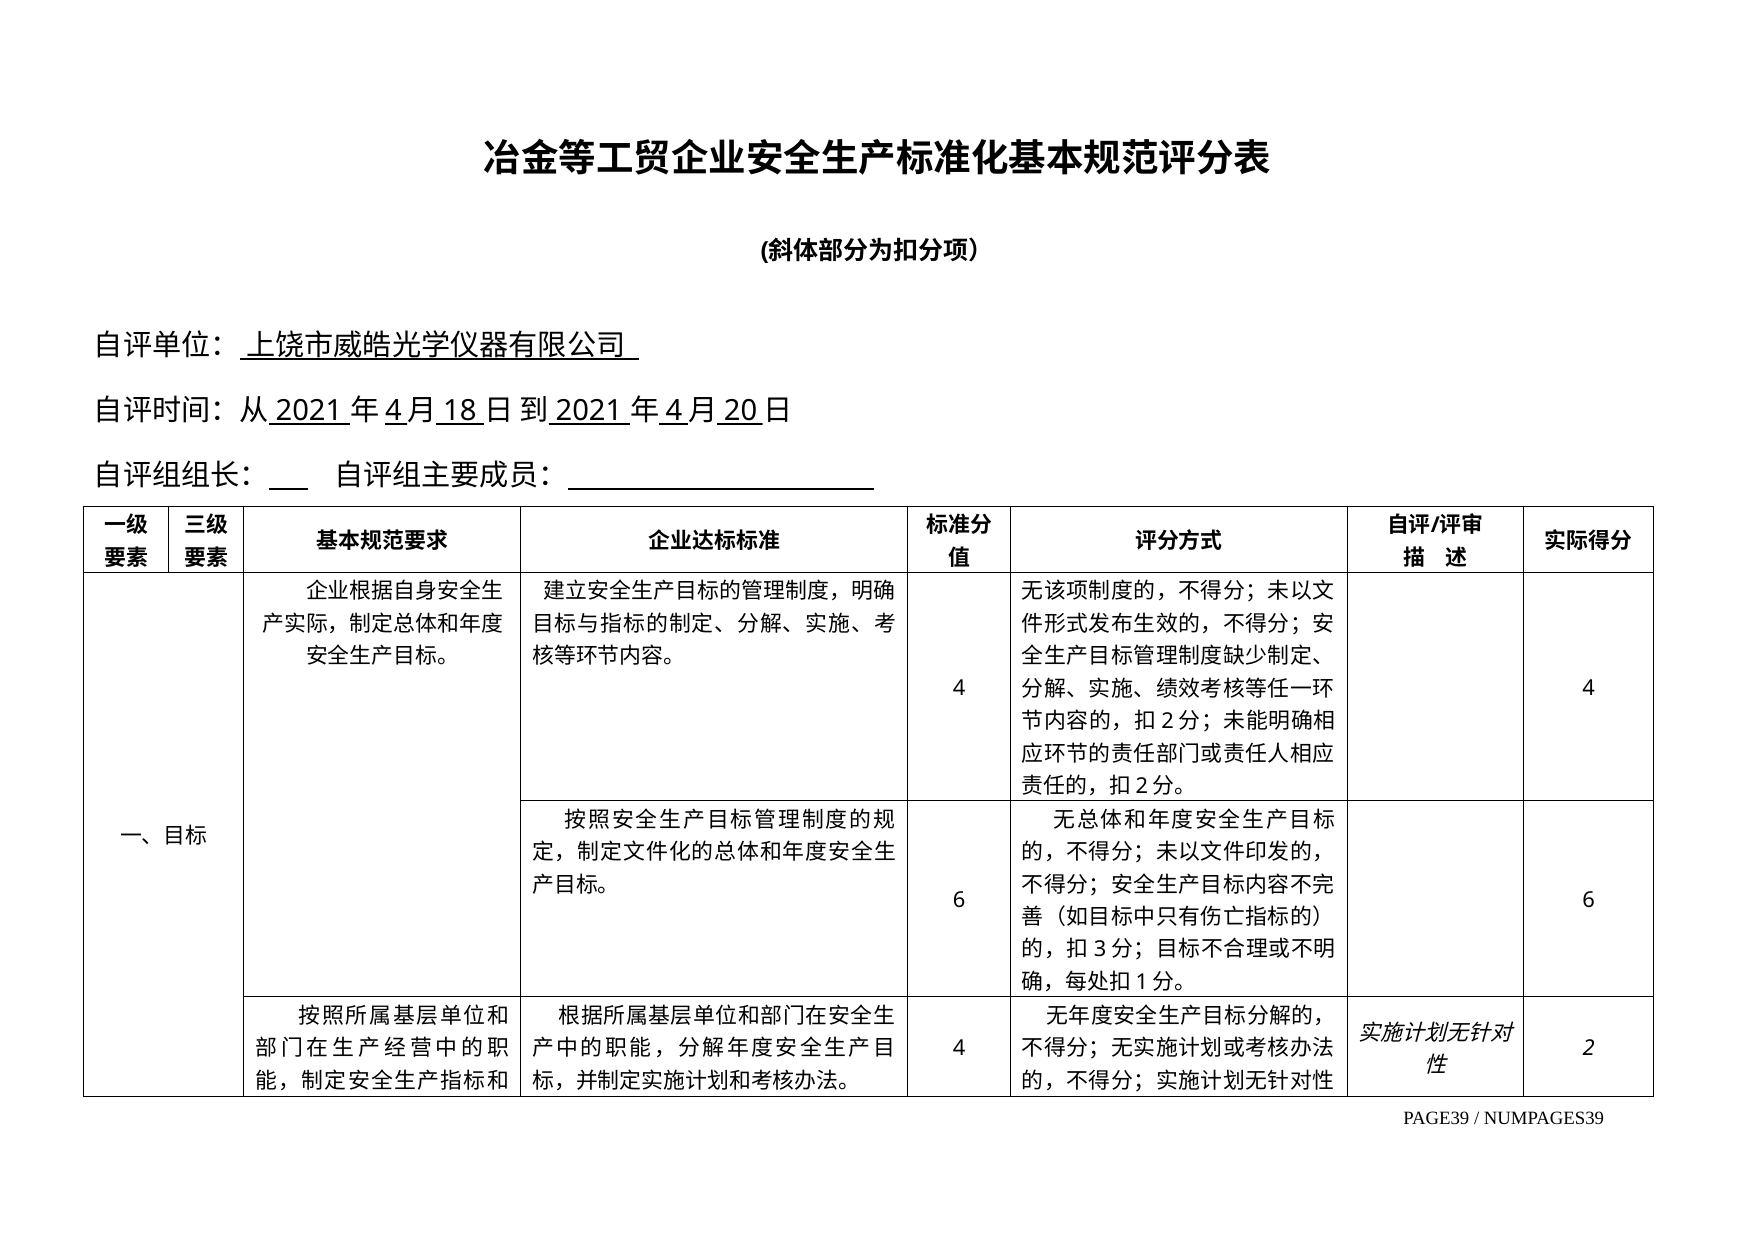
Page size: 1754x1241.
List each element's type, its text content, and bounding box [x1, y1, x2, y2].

table_cell 4 [1524, 573, 1653, 800]
table_cell 2 [1524, 997, 1653, 1096]
table_cell 实施计划无针对性 [1348, 997, 1523, 1096]
table_cell 按照所属基层单位和部门在生产经营中的职能，制定安全生产指标和考核办法。 [244, 997, 520, 1096]
table_cell 按照安全生产目标管理制度的规定，制定文件化的总体和年度安全生产目标。 [521, 801, 907, 996]
table_header 三级 要素 [169, 507, 243, 572]
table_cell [521, 997, 907, 1096]
text 冶金等工贸企业安全生产标准化基本规范评分表 [150, 122, 1604, 187]
table_header 自评/评审 描 述 [1348, 507, 1523, 572]
table_header 一级要素 [84, 507, 168, 572]
table_cell 无总体和年度安全生产目标的，不得分；未以文件印发的，不得分；安全生产目标内容不完善（如目标中只有伤亡指标的）的，扣3分；目标不合理或不明确，每处扣1分。 [1011, 801, 1347, 996]
table_header 基本规范要求 [244, 507, 520, 572]
table_cell 6 [908, 801, 1010, 996]
table_cell [1348, 573, 1523, 800]
table_cell 4 [908, 997, 1010, 1096]
table_header 企业达标标准 [521, 507, 907, 572]
text 自评单位： 上饶市威皓光学仪器有限公司 [94, 311, 1604, 376]
table_cell 无该项制度的，不得分；未以文件形式发布生效的，不得分；安全生产目标管理制度缺少制定、分解、实施、绩效考核等任一环节内容的，扣2分；未能明确相应环节的责任部门或责任人相应责任的，扣2分。 [1011, 573, 1347, 800]
table_header 实际得分 [1524, 507, 1653, 572]
table_cell 企业根据自身安全生产实际，制定总体和年度安全生产目标。 [244, 573, 520, 996]
table_header 标准分值 [908, 507, 1010, 572]
text 自评组组长： 自评组主要成员： [94, 441, 1604, 506]
text (斜体部分为扣分项） [150, 216, 1604, 281]
text 自评时间：从 2021 年4月 18 日 到 2021 年 4月 20日 [94, 376, 1604, 441]
table_cell 一、目标 [84, 573, 243, 1096]
table_cell [1348, 801, 1523, 996]
table_header 评分方式 [1011, 507, 1347, 572]
table_cell 4 [908, 573, 1010, 800]
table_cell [1011, 997, 1347, 1096]
table_cell 建立安全生产目标的管理制度，明确目标与指标的制定、分解、实施、考核等环节内容。 [521, 573, 907, 800]
table_cell 6 [1524, 801, 1653, 996]
